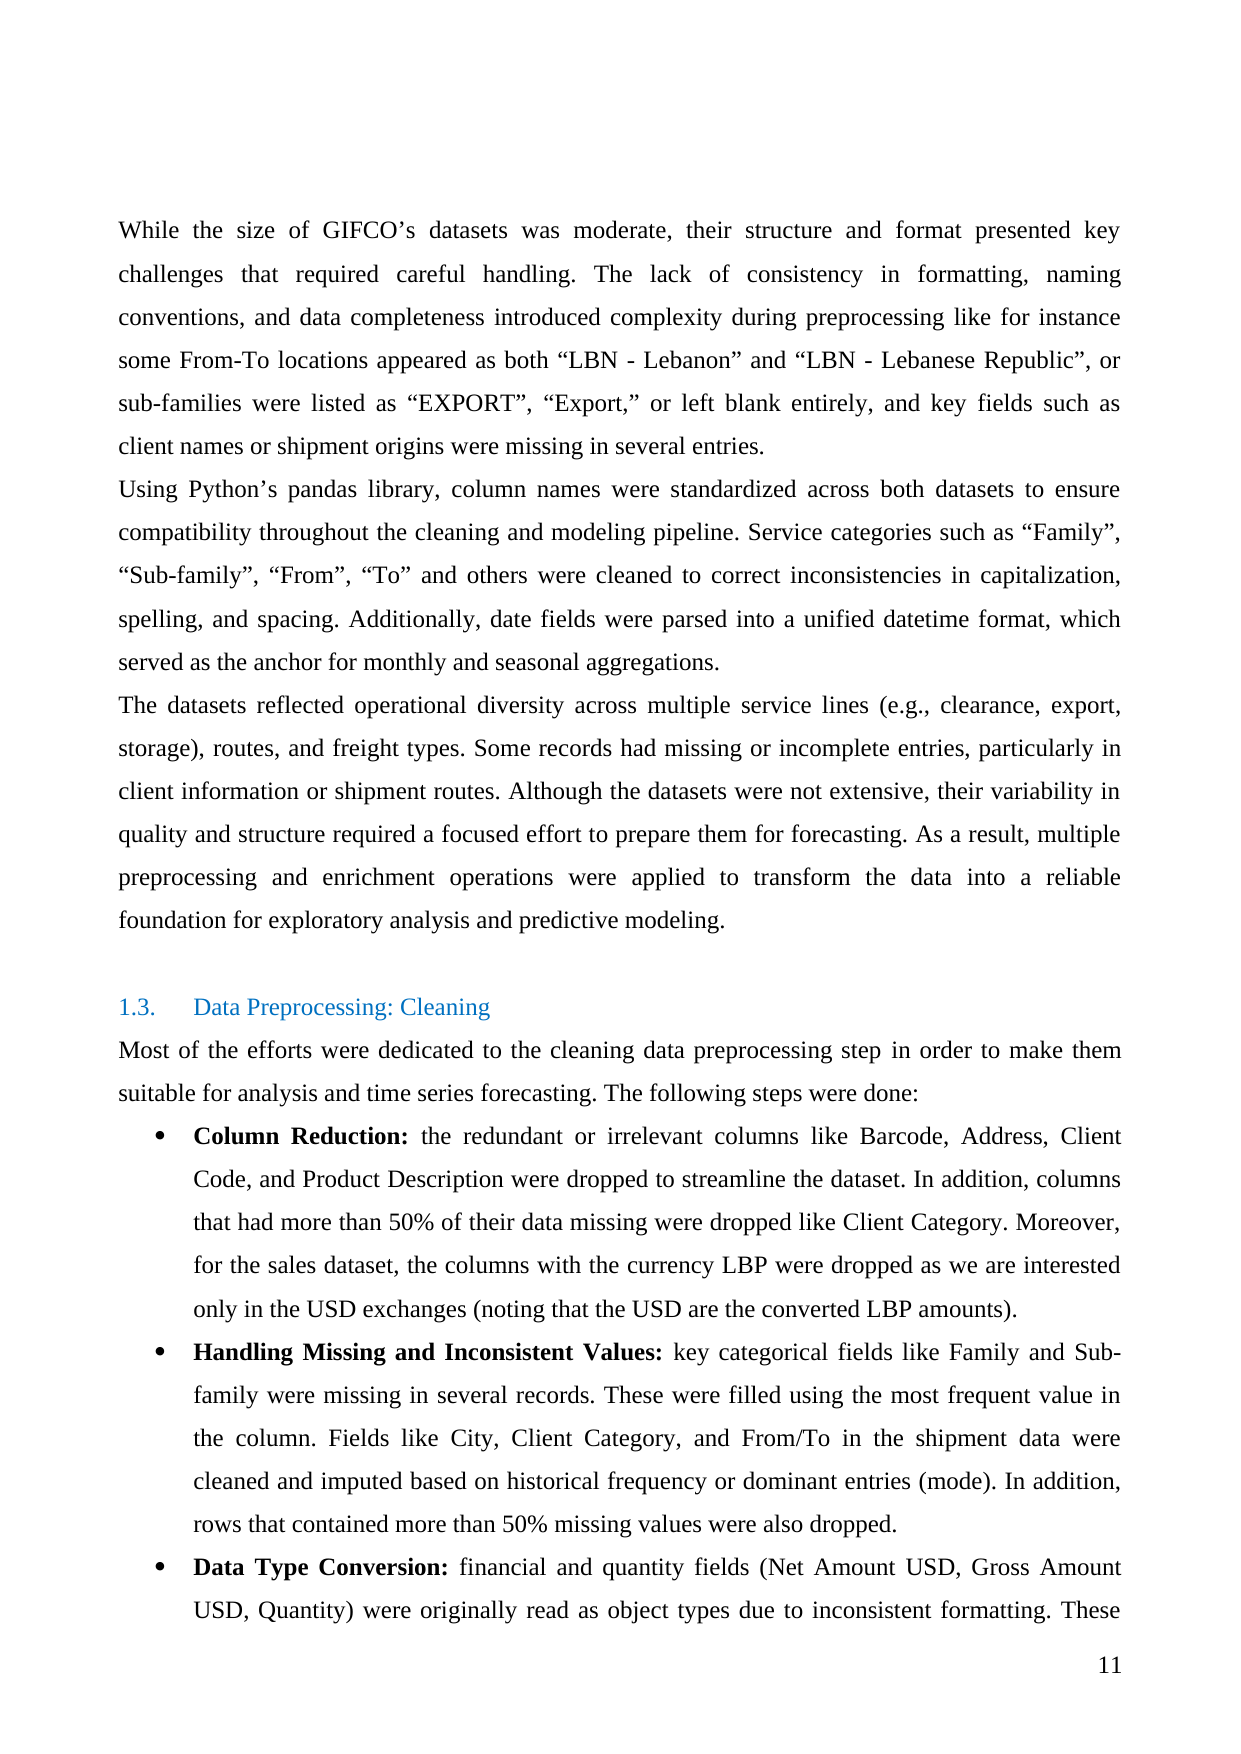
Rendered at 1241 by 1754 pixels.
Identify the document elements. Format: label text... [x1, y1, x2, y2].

list Column Reduction: the redundant or irrelevant columns like Barcode, Address, Client Code, and Product Description were dropped to streamline the dataset. In addition, columns that had more than 50% of their data missing were dropped like Client Category. Moreover, for the sales dataset, the columns with the currency LBP were dropped as we are interested only in the USD exchanges (noting that the USD are the converted LBP amounts). [156, 1121, 1122, 1322]
list Handling Missing and Inconsistent Values: key categorical fields like Family and Sub-family were missing in several records. These were filled using the most frequent value in the column. Fields like City, Client Category, and From/To in the shipment data were cleaned and imputed based on historical frequency or dominant entries (mode). In addition, rows that contained more than 50% missing values were also dropped. [156, 1337, 1122, 1538]
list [156, 1552, 1122, 1624]
text While the size of GIFCO’s datasets was moderate, their structure and format presented key challenges that required careful handling. The lack of consistency in formatting, naming conventions, and data completeness introduced complexity during preprocessing like for instance some From-To locations appeared as both “LBN - Lebanon” and “LBN - Lebanese Republic”, or sub-families were listed as “EXPORT”, “Export,” or left blank entirely, and key fields such as client names or shipment origins were missing in several entries. [118, 216, 1122, 460]
text Using Python’s pandas library, column names were standardized across both datasets to ensure compatibility throughout the cleaning and modeling pipeline. Service categories such as “Family”, “Sub-family”, “From”, “To” and others were cleaned to correct inconsistencies in capitalization, spelling, and spacing. Additionally, date fields were parsed into a unified datetime format, which served as the anchor for monthly and seasonal aggregations. [118, 474, 1122, 676]
list Data Preprocessing: Cleaning [118, 992, 1122, 1021]
text Most of the efforts were dedicated to the cleaning data preprocessing step in order to make them suitable for analysis and time series forecasting. The following steps were done: [118, 1035, 1122, 1107]
text The datasets reflected operational diversity across multiple service lines (e.g., clearance, export, storage), routes, and freight types. Some records had missing or incomplete entries, particularly in client information or shipment routes. Although the datasets were not extensive, their variability in quality and structure required a focused effort to prepare them for forecasting. As a result, multiple preprocessing and enrichment operations were applied to transform the data into a reliable foundation for exploratory analysis and predictive modeling. [118, 690, 1122, 934]
